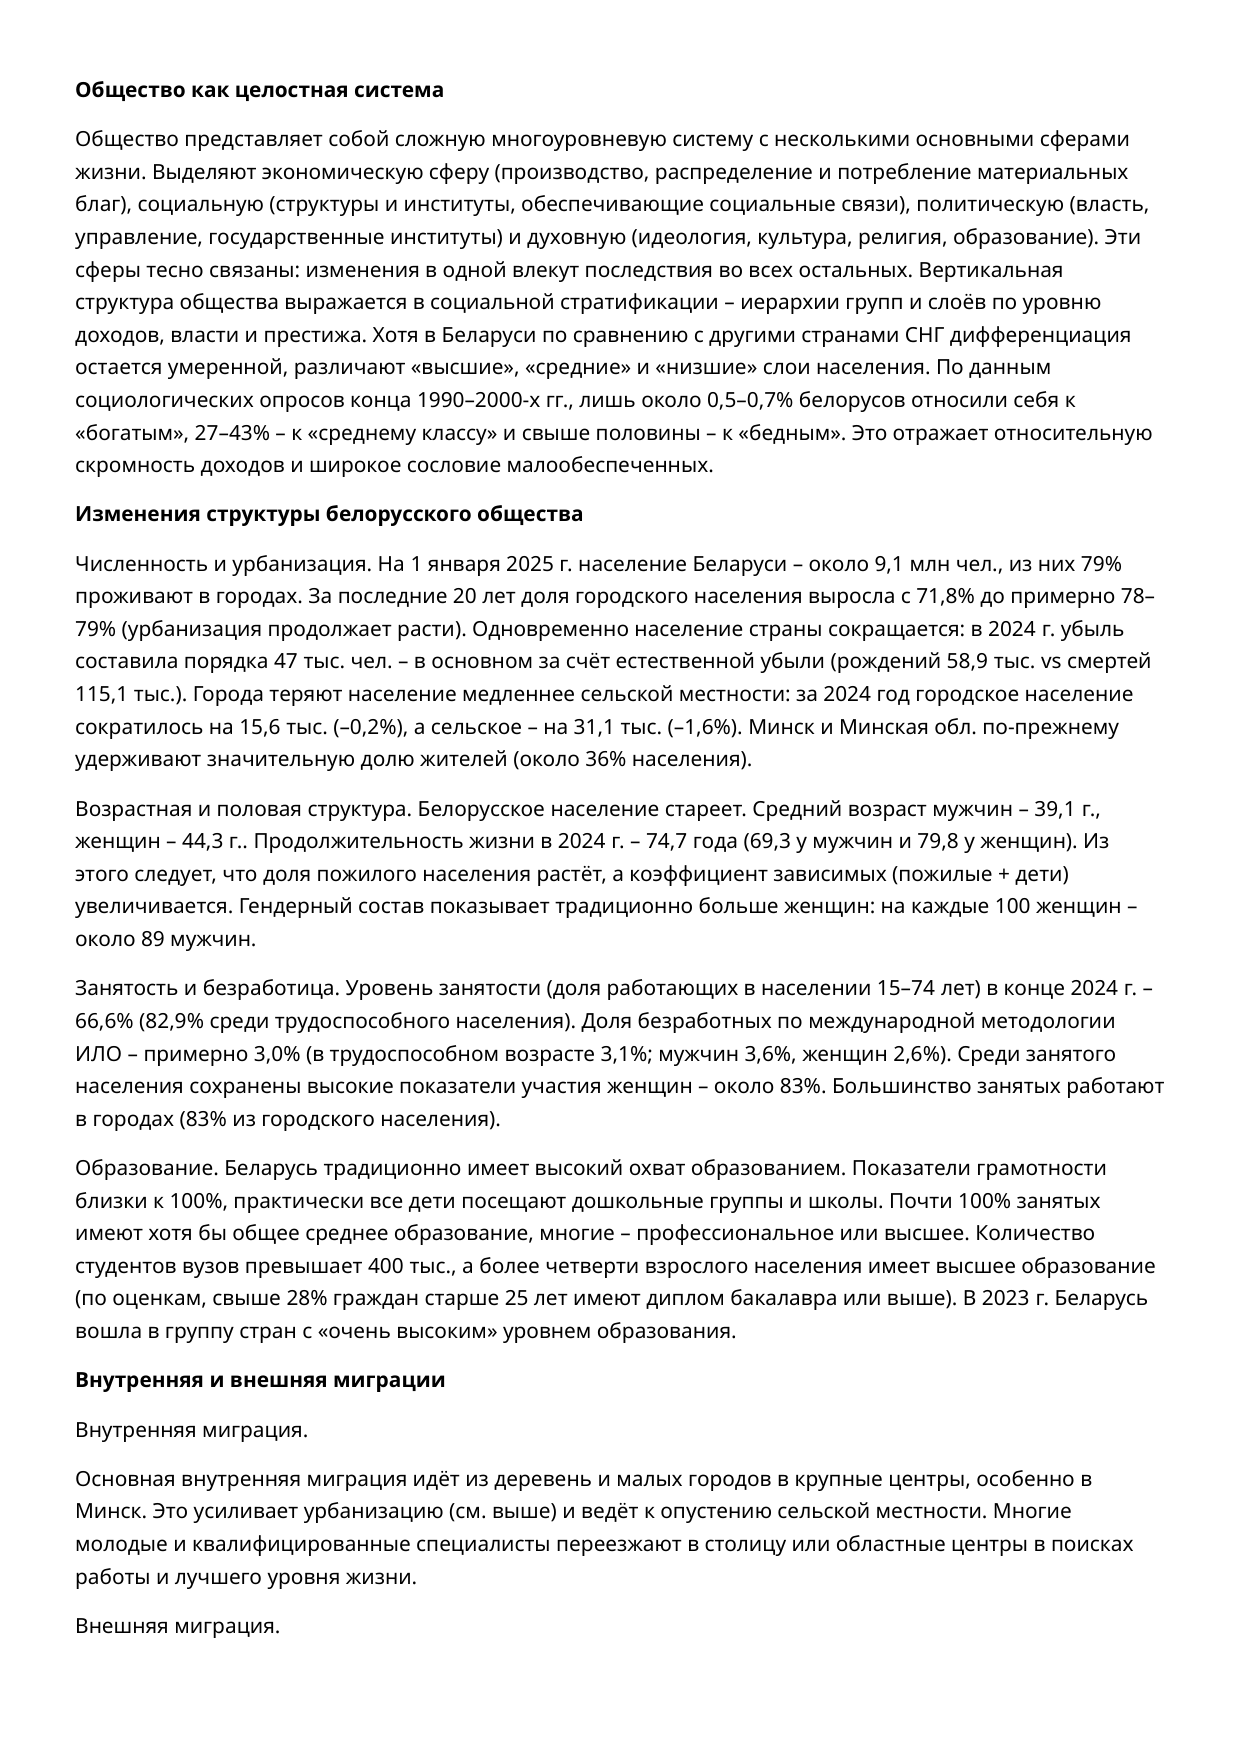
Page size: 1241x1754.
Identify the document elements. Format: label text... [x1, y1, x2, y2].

text Занятость и безработица. Уровень занятости (доля работающих в населении 15–74 лет) в конце 2024 г. – 66,6% (82,9% среди трудоспособного населения). Доля безработных по международной методологии ИЛО – примерно 3,0% (в трудоспособном возрасте 3,1%; мужчин 3,6%, женщин 2,6%). Среди занятого населения сохранены высокие показатели участия женщин – около 83%. Большинство занятых работают в городах (83% из городского населения). [75, 973, 1165, 1132]
text Общество представляет собой сложную многоуровневую систему с несколькими основными сферами жизни. Выделяют экономическую сферу (производство, распределение и потребление материальных благ), социальную (структуры и институты, обеспечивающие социальные связи), политическую (власть, управление, государственные институты) и духовную (идеология, культура, религия, образование). Эти сферы тесно связаны: изменения в одной влекут последствия во всех остальных. Вертикальная структура общества выражается в социальной стратификации – иерархии групп и слоёв по уровню доходов, власти и престижа. Хотя в Беларуси по сравнению с другими странами СНГ дифференциация остается умеренной, различают «высшие», «средние» и «низшие» слои населения. По данным социологических опросов конца 1990–2000-х гг., лишь около 0,5–0,7% белорусов относили себя к «богатым», 27–43% – к «среднему классу» и свыше половины – к «бедным». Это отражает относительную скромность доходов и широкое сословие малообеспеченных. [75, 124, 1165, 479]
text Основная внутренняя миграция идёт из деревень и малых городов в крупные центры, особенно в Минск. Это усиливает урбанизацию (см. выше) и ведёт к опустению сельской местности. Многие молодые и квалифицированные специалисты переезжают в столицу или областные центры в поисках работы и лучшего уровня жизни. [75, 1464, 1165, 1590]
text Образование. Беларусь традиционно имеет высокий охват образованием. Показатели грамотности близки к 100%, практически все дети посещают дошкольные группы и школы. Почти 100% занятых имеют хотя бы общее среднее образование, многие – профессиональное или высшее. Количество студентов вузов превышает 400 тыс., а более четверти взрослого населения имеет высшее образование (по оценкам, свыше 28% граждан старше 25 лет имеют диплом бакалавра или выше). В 2023 г. Беларусь вошла в группу стран с «очень высоким» уровнем образования. [75, 1153, 1165, 1344]
text Изменения структуры белорусского общества [75, 499, 1165, 528]
text Внешняя миграция. [75, 1611, 1165, 1639]
text Внутренняя миграция. [75, 1415, 1165, 1443]
text Внутренняя и внешняя миграции [75, 1365, 1165, 1394]
text Возрастная и половая структура. Белорусское население стареет. Средний возраст мужчин – 39,1 г., женщин – 44,3 г.. Продолжительность жизни в 2024 г. – 74,7 года (69,3 у мужчин и 79,8 у женщин). Из этого следует, что доля пожилого населения растёт, а коэффициент зависимых (пожилые + дети) увеличивается. Гендерный состав показывает традиционно больше женщин: на каждые 100 женщин – около 89 мужчин. [75, 794, 1165, 953]
text Численность и урбанизация. На 1 января 2025 г. население Беларуси – около 9,1 млн чел., из них 79% проживают в городах. За последние 20 лет доля городского населения выросла с 71,8% до примерно 78–79% (урбанизация продолжает расти). Одновременно население страны сокращается: в 2024 г. убыль составила порядка 47 тыс. чел. – в основном за счёт естественной убыли (рождений 58,9 тыс. vs смертей 115,1 тыс.). Города теряют население медленнее сельской местности: за 2024 год городское население сократилось на 15,6 тыс. (–0,2%), а сельское – на 31,1 тыс. (–1,6%). Минск и Минская обл. по-прежнему удерживают значительную долю жителей (около 36% населения). [75, 549, 1165, 773]
text Общество как целостная система [75, 75, 1165, 103]
